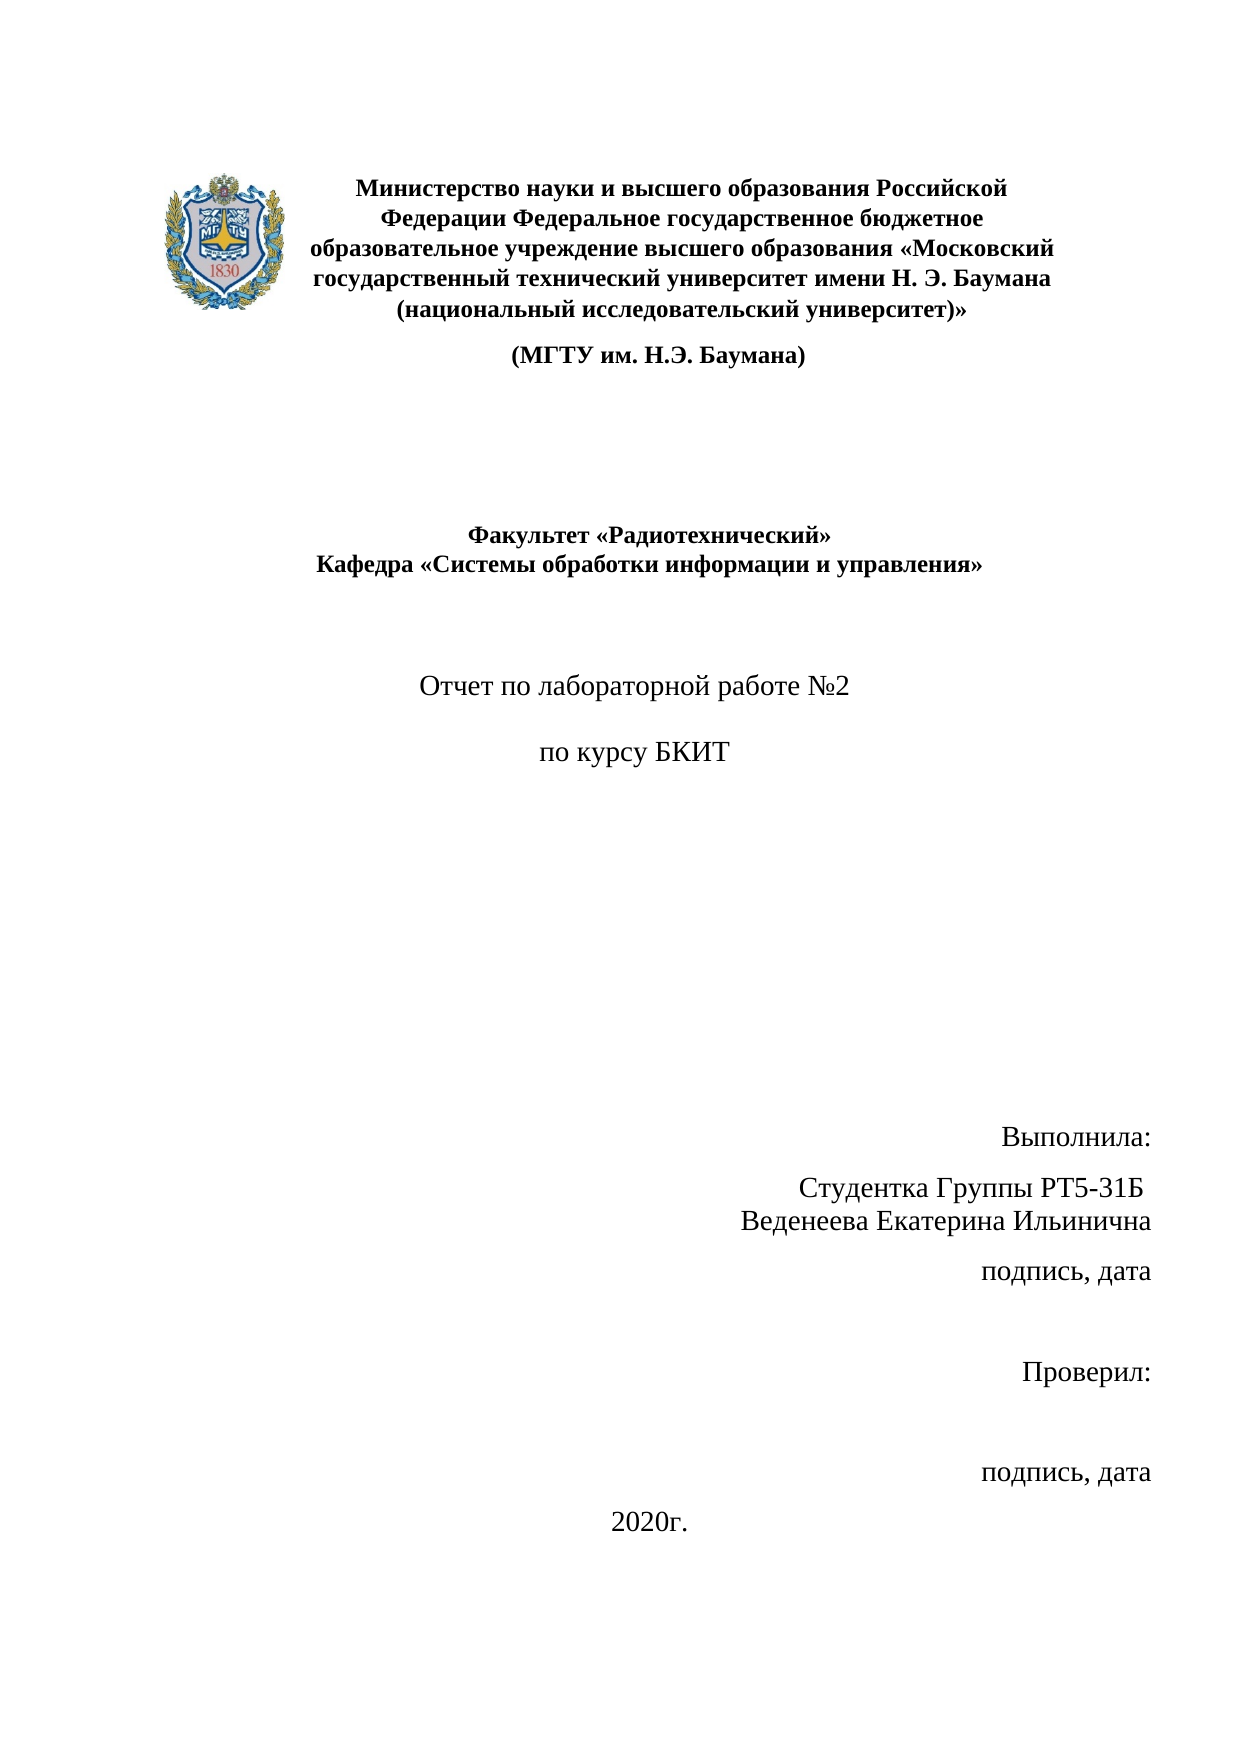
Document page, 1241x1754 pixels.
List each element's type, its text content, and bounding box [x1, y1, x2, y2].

text подпись, дата [148, 1253, 1152, 1287]
text по курсу БКИТ [148, 734, 1121, 768]
text подпись, дата [148, 1454, 1152, 1488]
text Факультет «Радиотехнический» [148, 520, 1152, 549]
text Министерство науки и высшего образования Российской Федерации Федеральное государственное бюджетное образовательное учреждение высшего образования «Московский государственный технический университет имени Н. Э. Баумана (национальный исследовательский университет)» [148, 173, 1059, 322]
picture [164, 173, 285, 310]
text Студентка Группы РТ5-31Б Веденеева Екатерина Ильинична [148, 1170, 1152, 1237]
text (МГТУ им. Н.Э. Баумана) [165, 340, 1152, 369]
text Выполнила: [148, 1119, 1152, 1153]
text 2020г. [148, 1504, 1152, 1538]
text Кафедра «Системы обработки информации и управления» [148, 549, 1152, 578]
text Проверил: [148, 1354, 1152, 1387]
text Отчет по лабораторной работе №2 [148, 668, 1121, 701]
